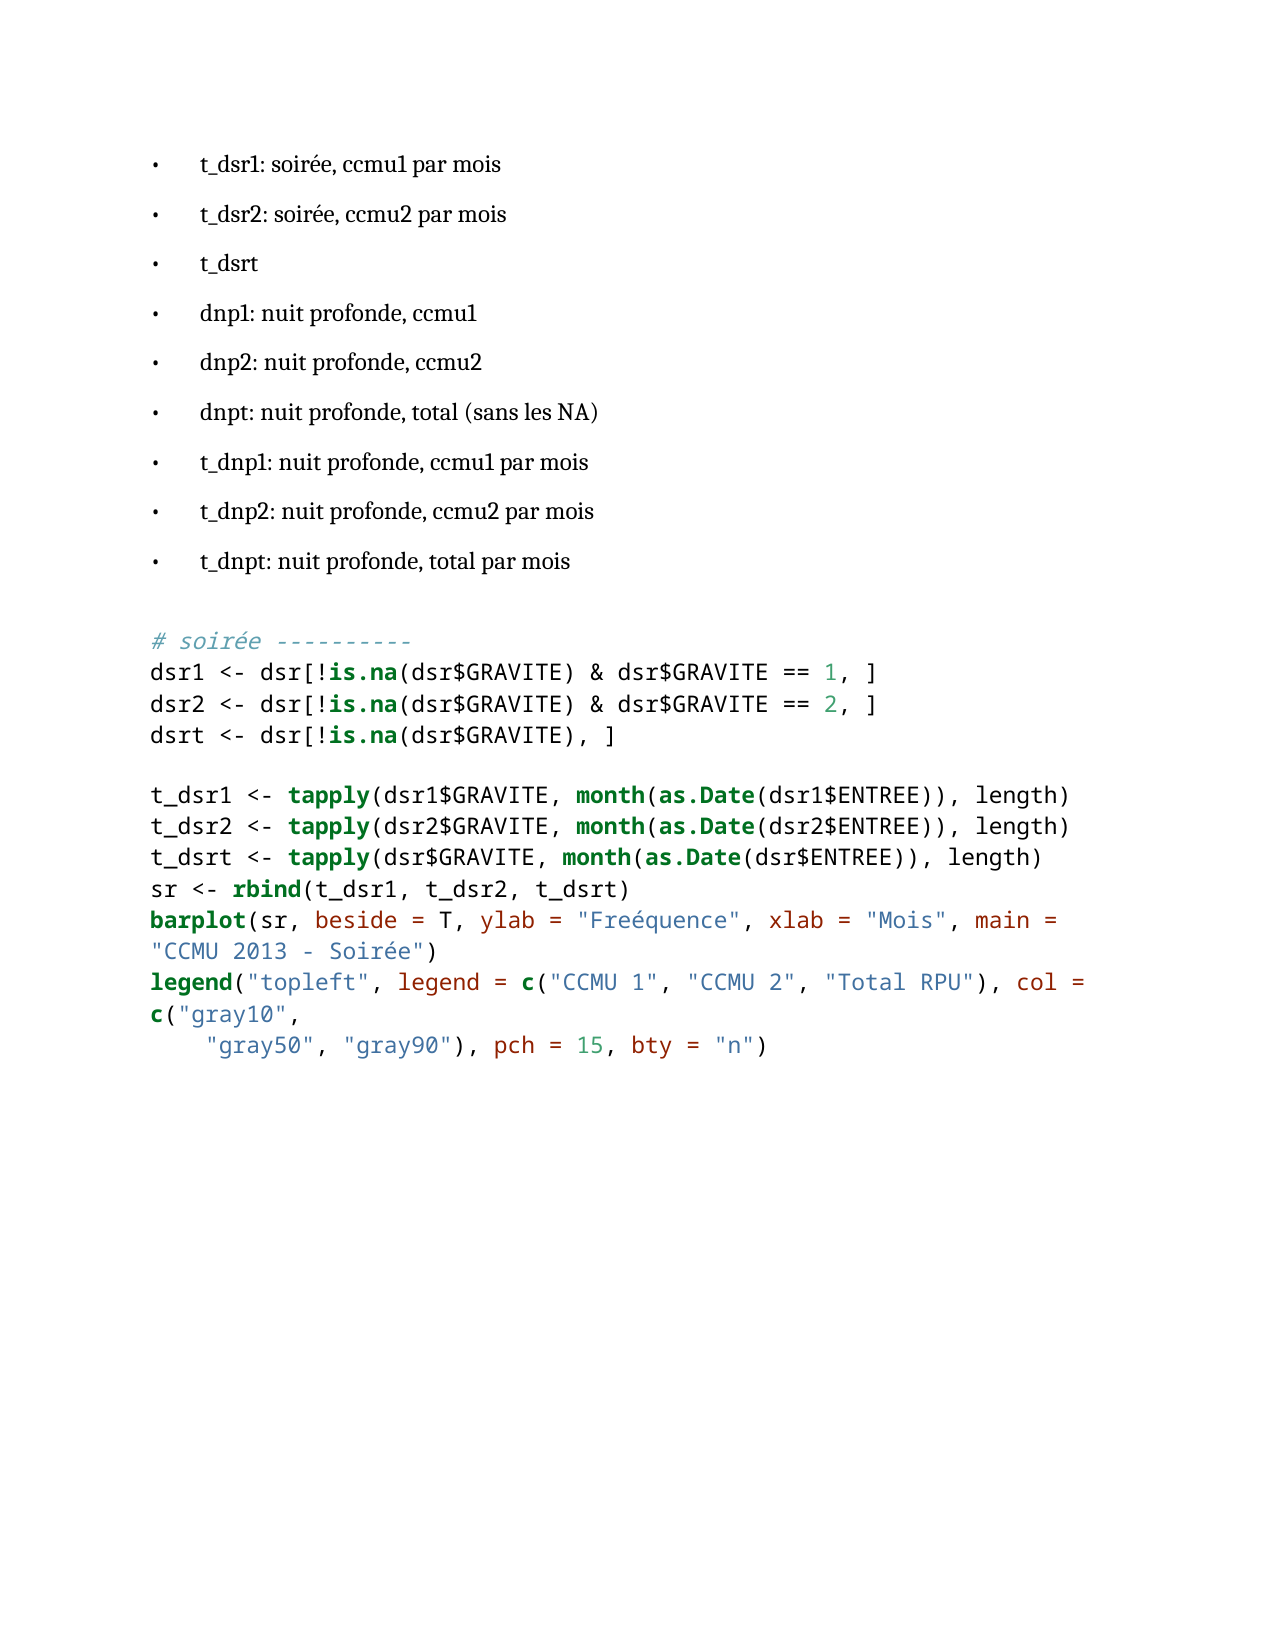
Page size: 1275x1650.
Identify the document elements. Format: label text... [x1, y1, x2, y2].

list t_dnp1: nuit profonde, ccmu1 par mois [150, 447, 1125, 476]
list dnp2: nuit profonde, ccmu2 [150, 348, 1125, 377]
list t_dsr2: soirée, ccmu2 par mois [150, 199, 1125, 228]
text # soirée ---------- dsr1 <- dsr[!is.na(dsr$GRAVITE) & dsr$GRAVITE == 1, ] dsr2 <- dsr[!is.na(dsr$GRAVITE) & dsr$GRAVITE == 2, ] dsrt <- dsr[!is.na(dsr$GRAVITE), ] t_dsr1 <- tapply(dsr1$GRAVITE, month(as.Date(dsr1$ENTREE)), length) t_dsr2 <- tapply(dsr2$GRAVITE, month(as.Date(dsr2$ENTREE)), length) t_dsrt <- tapply(dsr$GRAVITE, month(as.Date(dsr$ENTREE)), length) sr <- rbind(t_dsr1, t_dsr2, t_dsrt) barplot(sr, beside = T, ylab = "Freéquence", xlab = "Mois", main = "CCMU 2013 - Soirée") legend("topleft", legend = c("CCMU 1", "CCMU 2", "Total RPU"), col = c("gray10", "gray50", "gray90"), pch = 15, bty = "n") [150, 596, 1125, 1060]
list t_dsrt [150, 249, 1125, 278]
list t_dsr1: soirée, ccmu1 par mois [150, 150, 1125, 179]
list dnpt: nuit profonde, total (sans les NA) [150, 398, 1125, 427]
list t_dnpt: nuit profonde, total par mois [150, 547, 1125, 575]
list t_dnp2: nuit profonde, ccmu2 par mois [150, 497, 1125, 526]
list dnp1: nuit profonde, ccmu1 [150, 299, 1125, 327]
